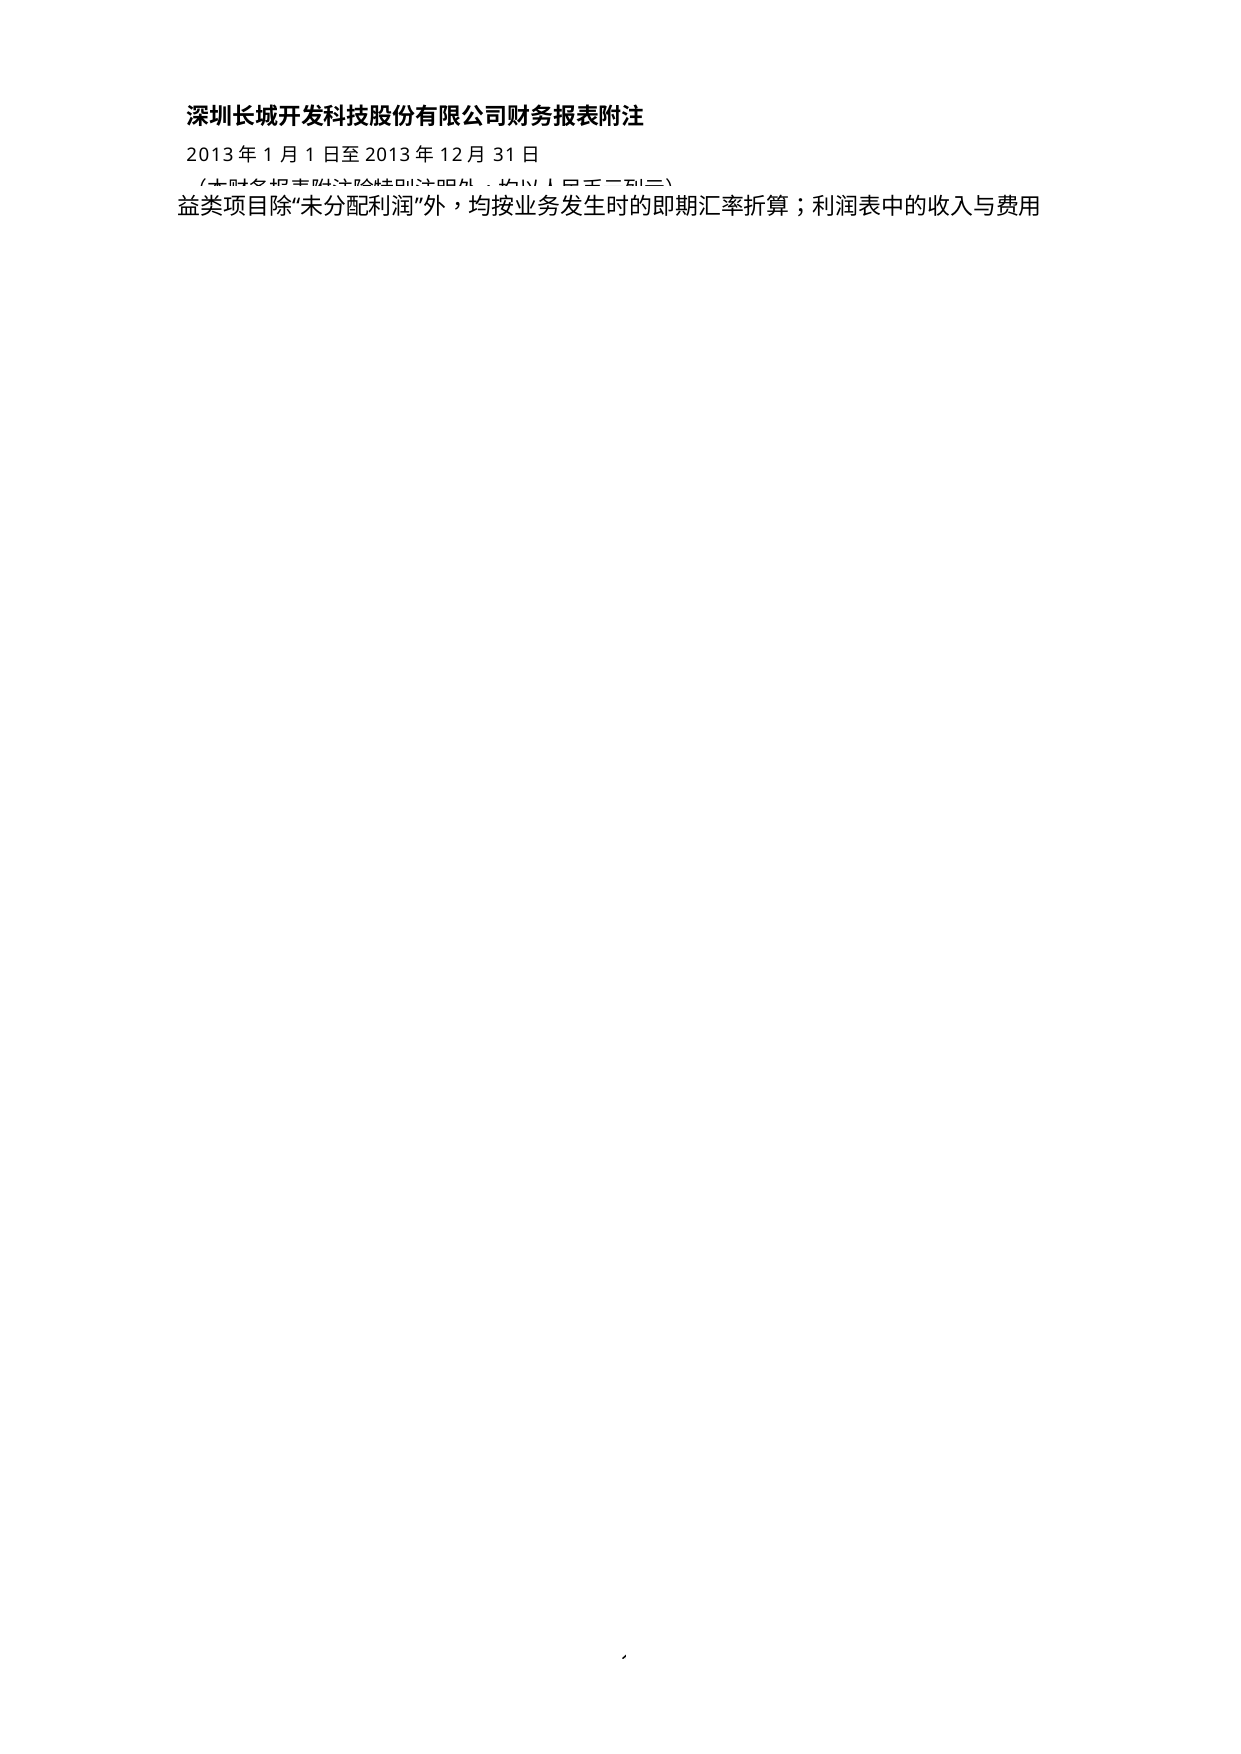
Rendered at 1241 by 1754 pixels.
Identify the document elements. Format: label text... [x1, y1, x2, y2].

text 益类项目除“未分配利润”外，均按业务发生时的即期汇率折算；利润表中的收入与费用 [177, 192, 1082, 220]
